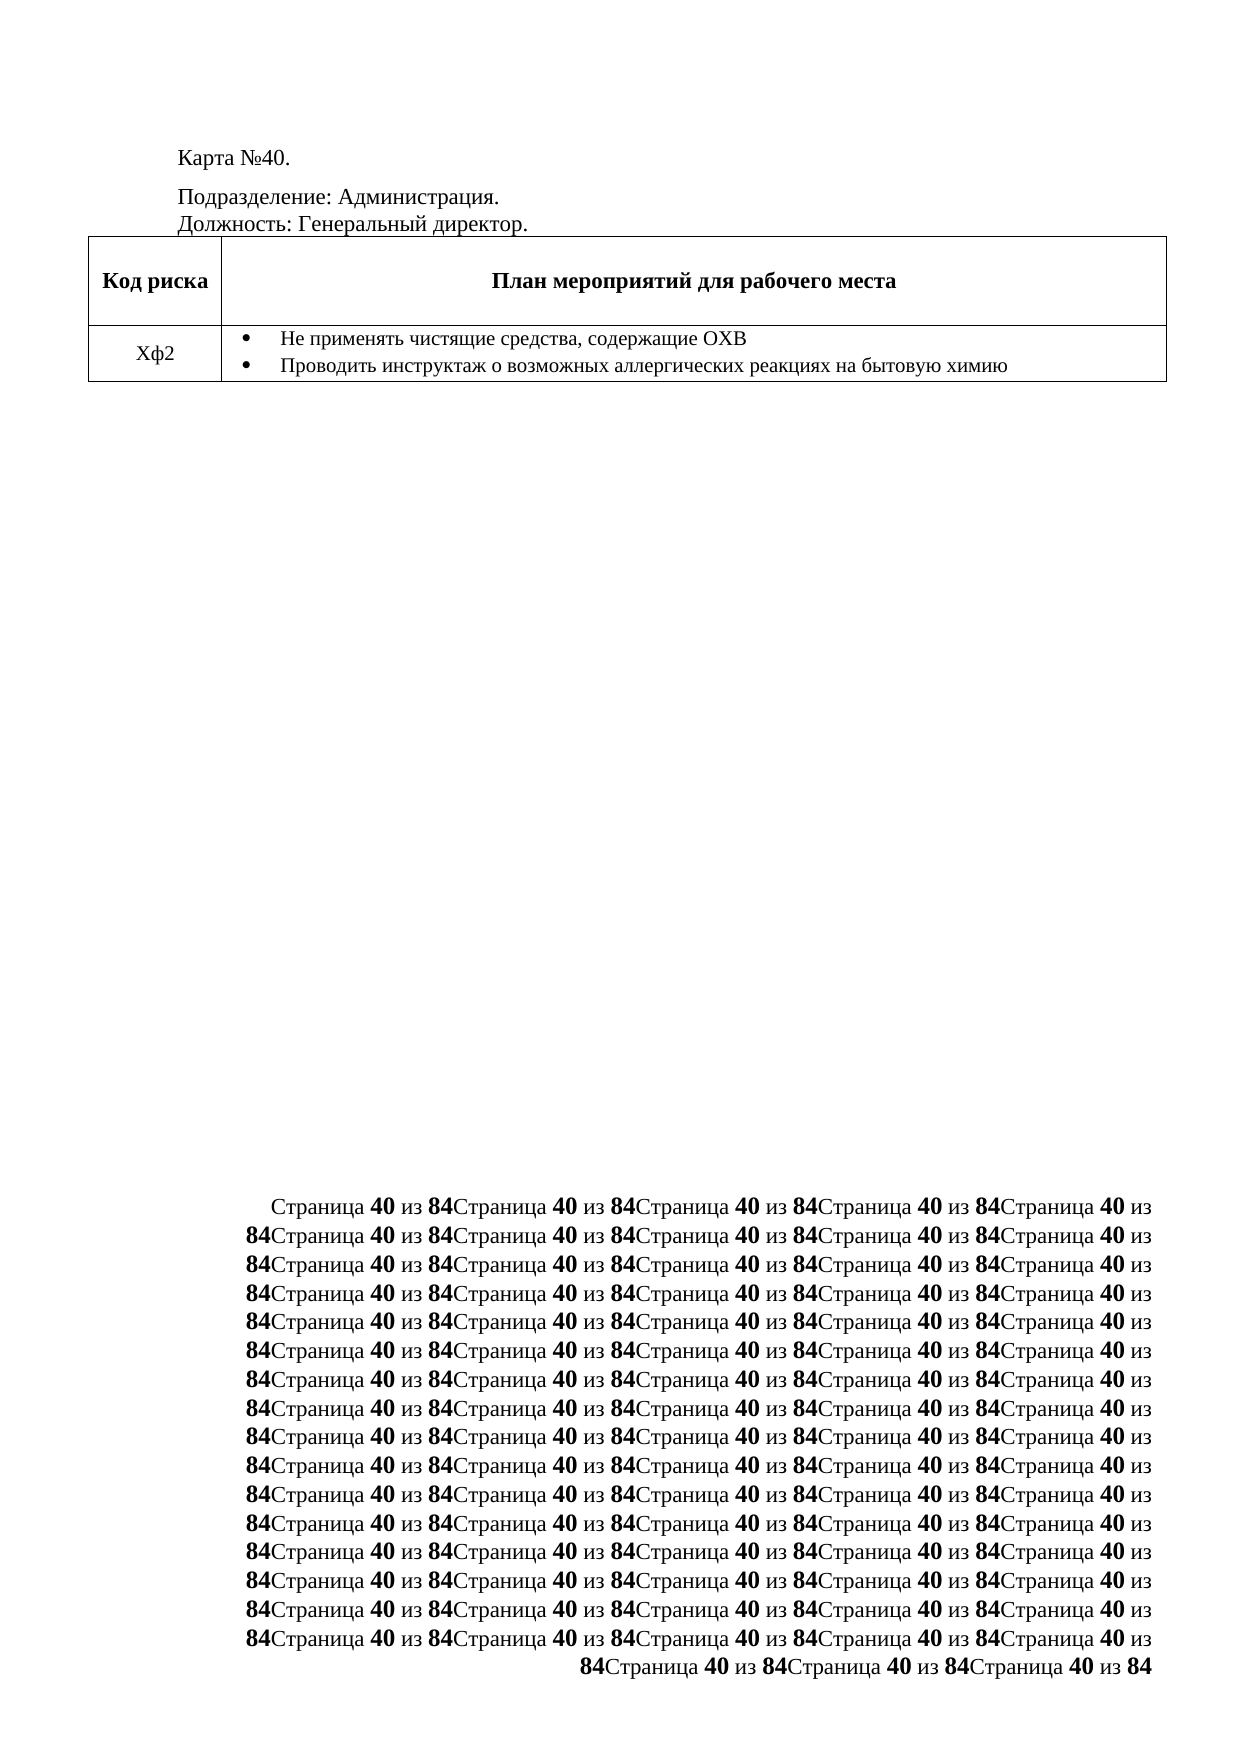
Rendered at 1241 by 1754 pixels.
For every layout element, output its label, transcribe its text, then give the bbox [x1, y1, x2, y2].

text Должность: Генеральный директор. [177, 210, 1152, 236]
text Подразделение: Администрация. [177, 183, 1152, 210]
table_header План мероприятий для рабочего места [222, 237, 1166, 324]
table_header Код риска [89, 237, 221, 324]
text Карта №40. [177, 144, 1152, 171]
table_cell Не применять чистящие средства, содержащие ОХВ Проводить инструктаж о возможных аллергических реакциях на бытовую химию [222, 326, 1166, 381]
table_cell Хф2 [89, 326, 221, 381]
